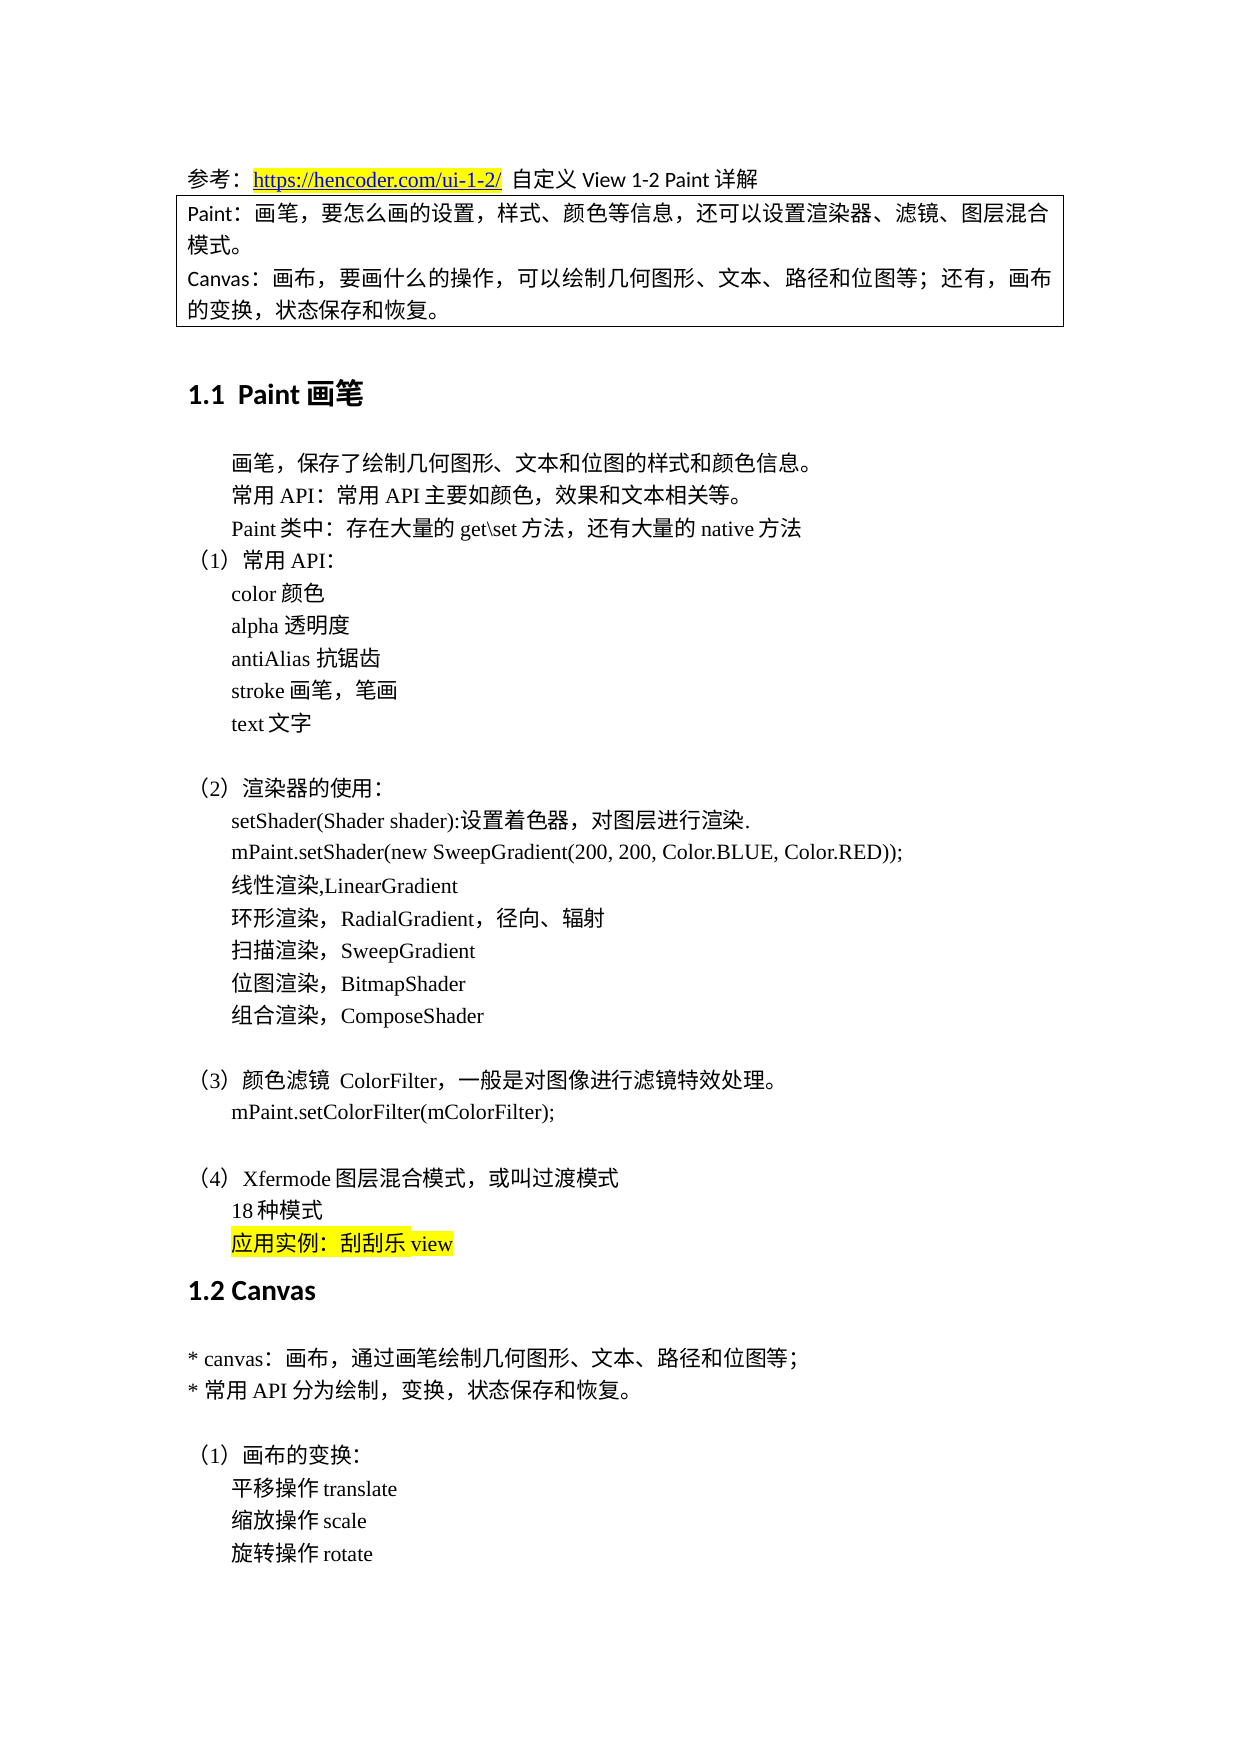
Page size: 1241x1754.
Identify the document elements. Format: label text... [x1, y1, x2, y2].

list 平移操作translate [187, 1471, 1053, 1503]
list 画笔，保存了绘制几何图形、文本和位图的样式和颜色信息。 [187, 445, 1053, 478]
list mPaint.setColorFilter(mColorFilter); [187, 1095, 1053, 1128]
list 18种模式 [187, 1193, 1053, 1225]
list setShader(Shader shader):设置着色器，对图层进行渲染. [187, 803, 1053, 835]
subtitle 1.2 Canvas [187, 1258, 1053, 1323]
list Paint类中：存在大量的get\set方法，还有大量的native方法 [187, 510, 1053, 543]
list 线性渲染,LinearGradient [187, 868, 1053, 900]
list color 颜色 [187, 575, 1053, 608]
list 环形渲染，RadialGradient，径向、辐射 [187, 900, 1053, 933]
list 旋转操作rotate [187, 1536, 1053, 1568]
list stroke画笔，笔画 [187, 673, 1053, 705]
list 颜色滤镜 ColorFilter，一般是对图像进行滤镜特效处理。 [187, 1063, 1053, 1095]
list 缩放操作scale [187, 1503, 1053, 1536]
list （1）画布的变换： [187, 1438, 1053, 1471]
list 组合渲染，ComposeShader [187, 998, 1053, 1030]
list text文字 [187, 705, 1053, 738]
list （4）Xfermode图层混合模式，或叫过渡模式 [187, 1160, 1053, 1193]
subtitle Paint画笔 [187, 359, 1053, 424]
list 应用实例：刮刮乐view [187, 1225, 1053, 1258]
list （1）常用API： [187, 543, 1053, 575]
list 常用API：常用API主要如颜色，效果和文本相关等。 [187, 478, 1053, 510]
table_header Paint：画笔，要怎么画的设置，样式、颜色等信息，还可以设置渲染器、滤镜、图层混合模式。 Canvas：画布，要画什么的操作，可以绘制几何图形、文本、路径和位图等；还有，画布的变换，状态保存和恢复。 [177, 196, 1063, 326]
text 参考：https://hencoder.com/ui-1-2/ 自定义 View 1-2 Paint 详解 [187, 162, 1053, 194]
list 位图渲染，BitmapShader [187, 965, 1053, 998]
list 渲染器的使用： [187, 770, 1053, 803]
list 扫描渲染，SweepGradient [187, 933, 1053, 965]
list alpha 透明度 [187, 608, 1053, 640]
list mPaint.setShader(new SweepGradient(200, 200, Color.BLUE, Color.RED)); [187, 835, 1053, 868]
list * 常用API分为绘制，变换，状态保存和恢复。 [187, 1373, 1053, 1406]
list antiAlias 抗锯齿 [187, 640, 1053, 673]
list * canvas：画布，通过画笔绘制几何图形、文本、路径和位图等； [187, 1341, 1053, 1373]
